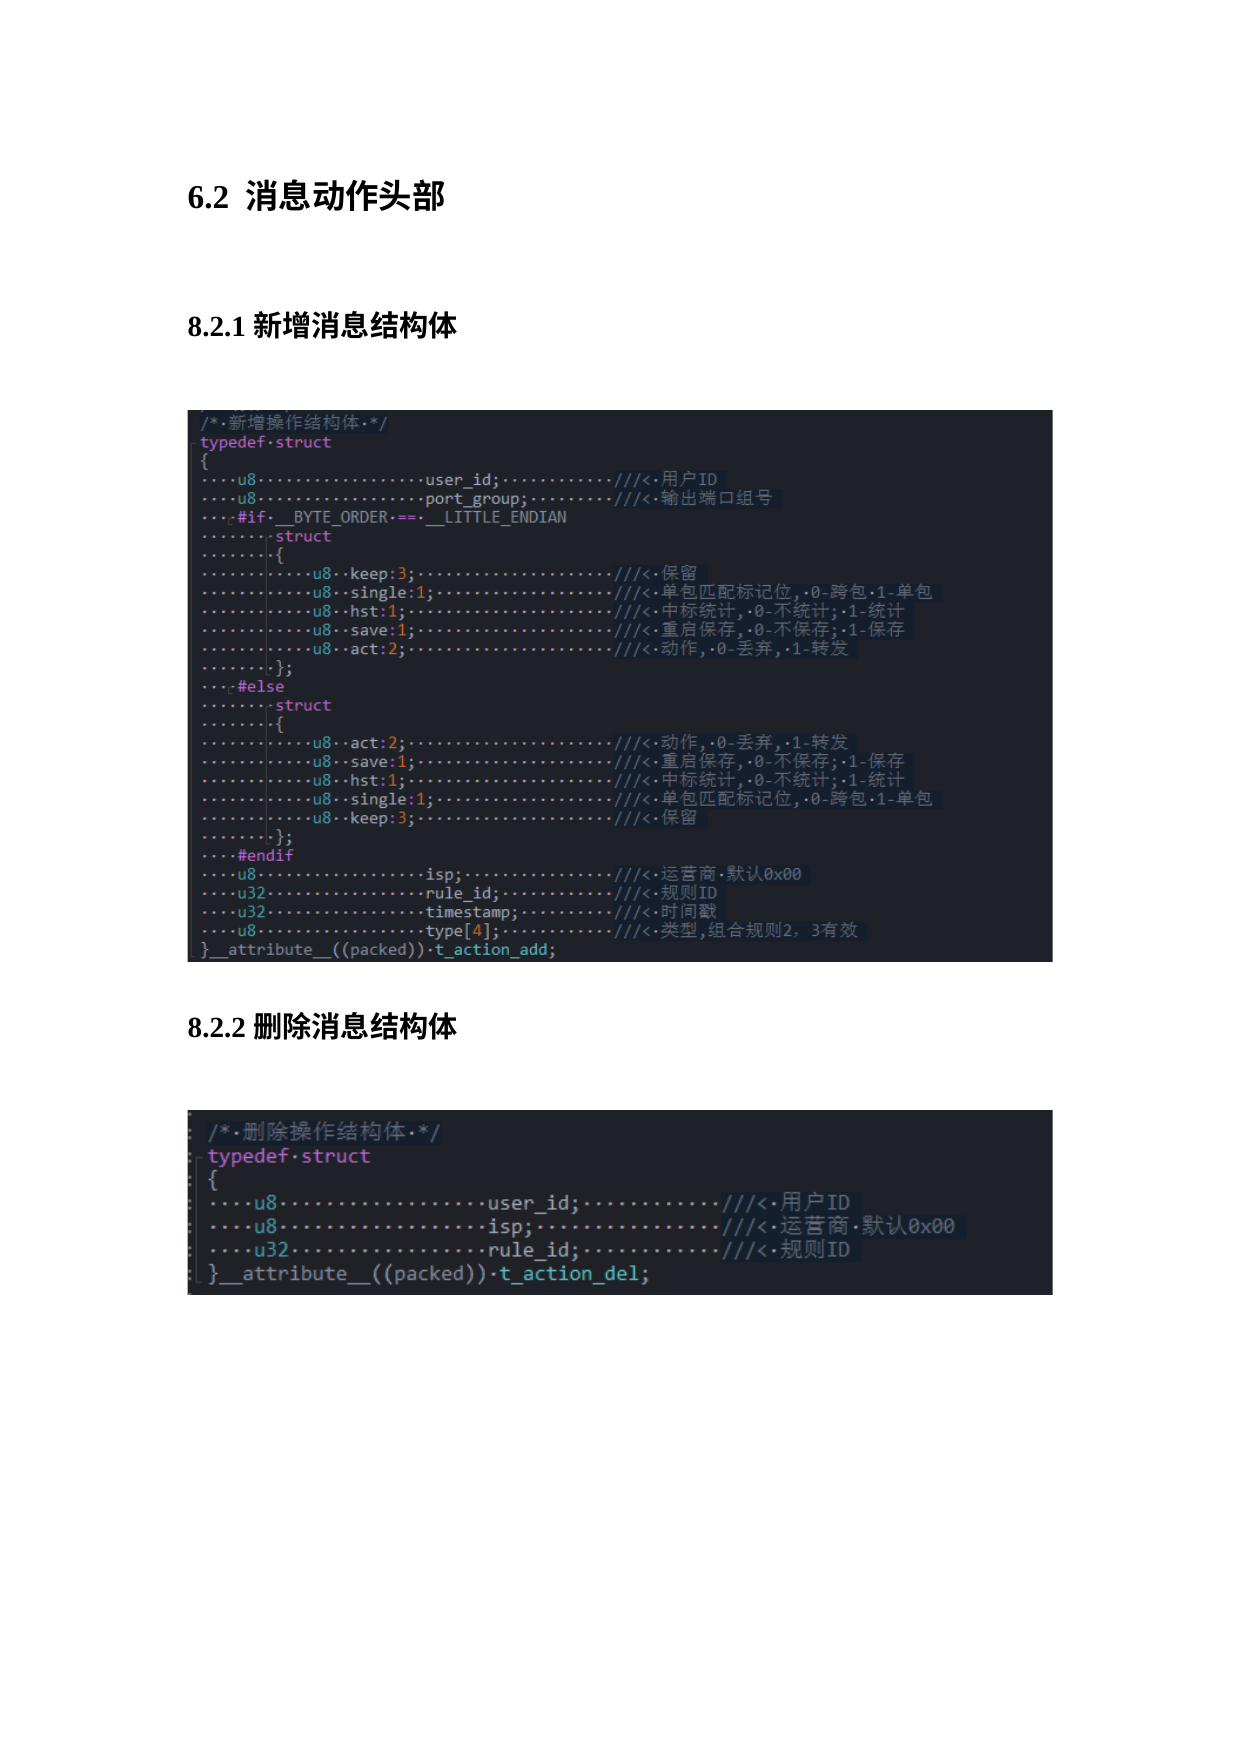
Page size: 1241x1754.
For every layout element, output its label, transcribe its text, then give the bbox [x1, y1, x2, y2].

picture [187, 1110, 1053, 1295]
subtitle 8.2.1 新增消息结构体 [187, 291, 1053, 356]
picture [187, 410, 1053, 962]
subtitle 8.2.2 删除消息结构体 [187, 992, 1053, 1057]
subtitle 消息动作头部 [187, 162, 1053, 227]
